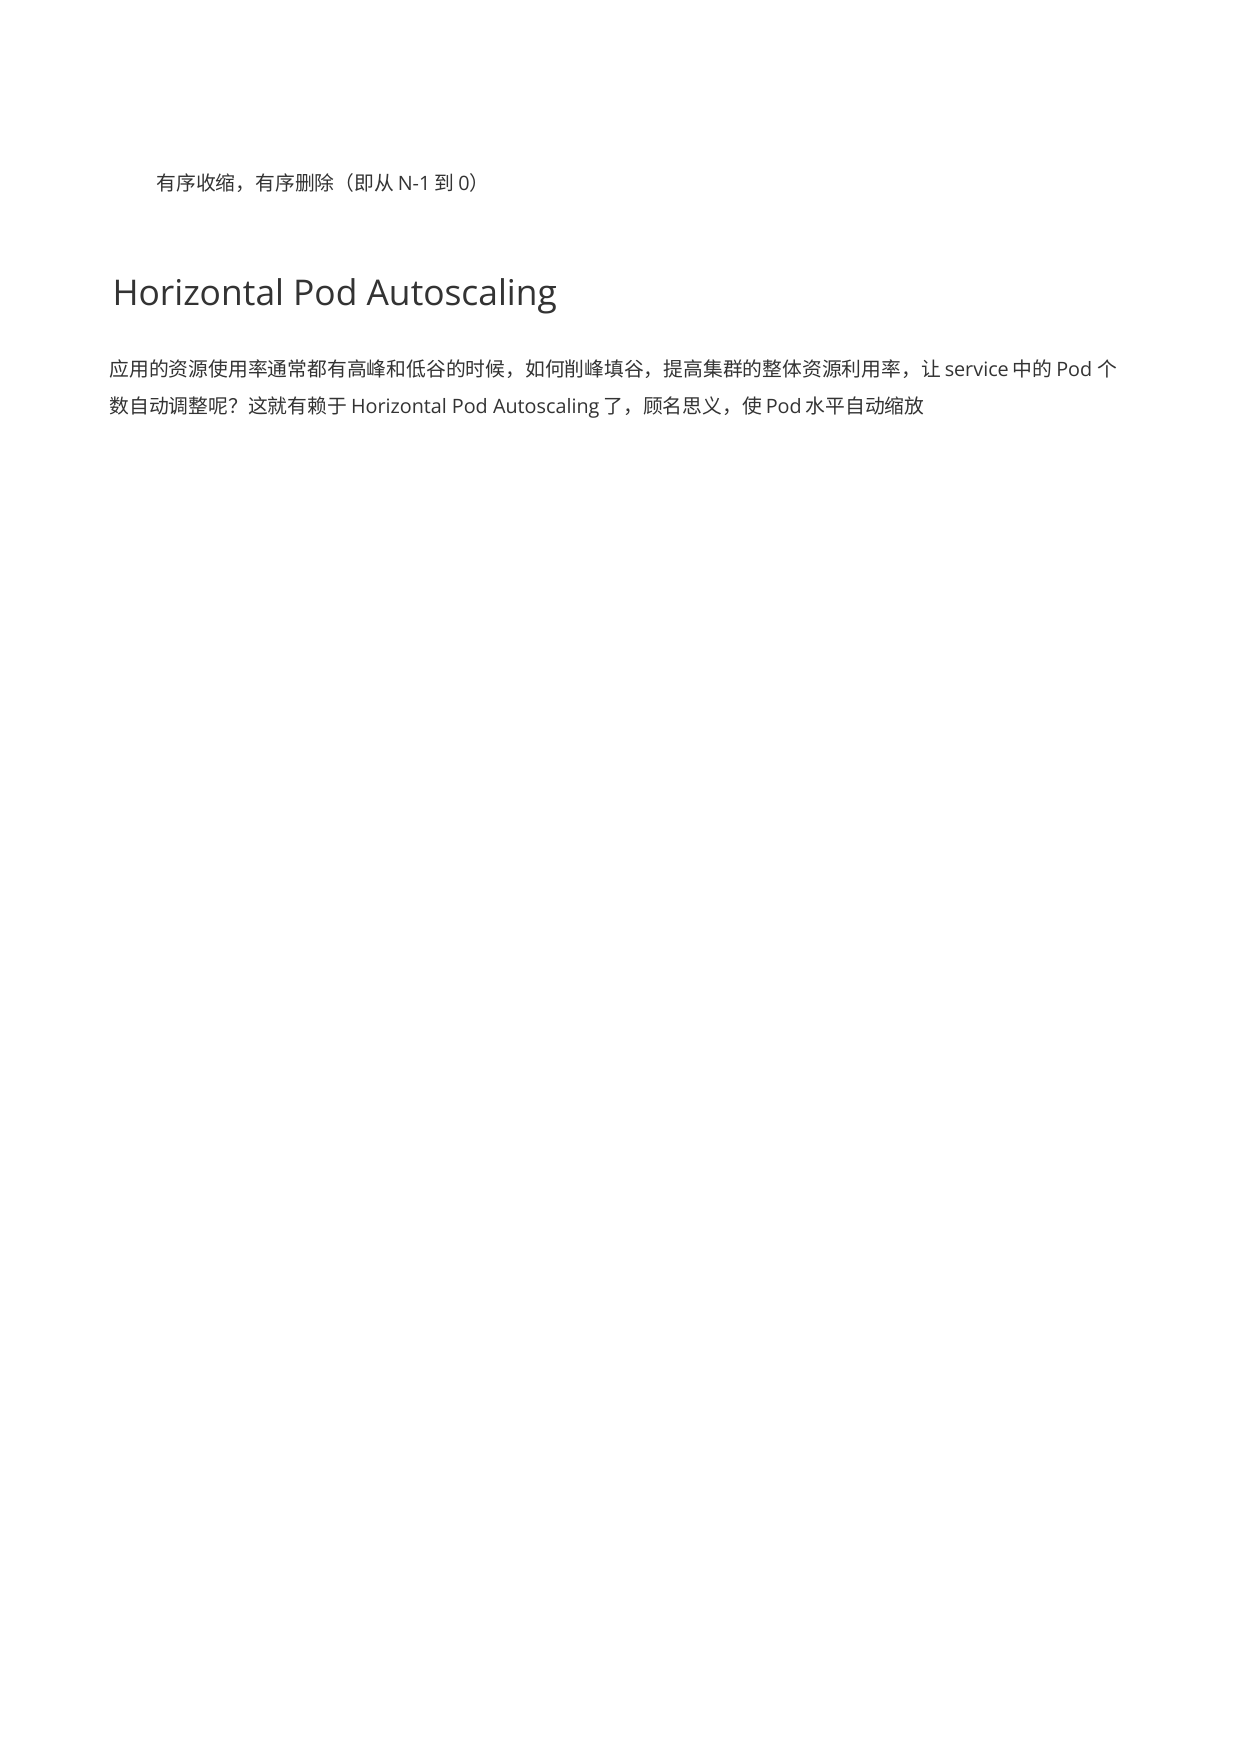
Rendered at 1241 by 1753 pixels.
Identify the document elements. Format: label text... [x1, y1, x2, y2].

text Horizontal Pod Autoscaling [112, 268, 1136, 316]
text 有序收缩，有序删除（即从N-1到0） [156, 167, 1136, 196]
text 应用的资源使用率通常都有高峰和低谷的时候，如何削峰填谷，提高集群的整体资源利用率，让service中的Pod 个数自动调整呢？这就有赖于Horizontal Pod Autoscaling了，顾名思义，使Pod水平自动缩放 [109, 354, 1118, 419]
